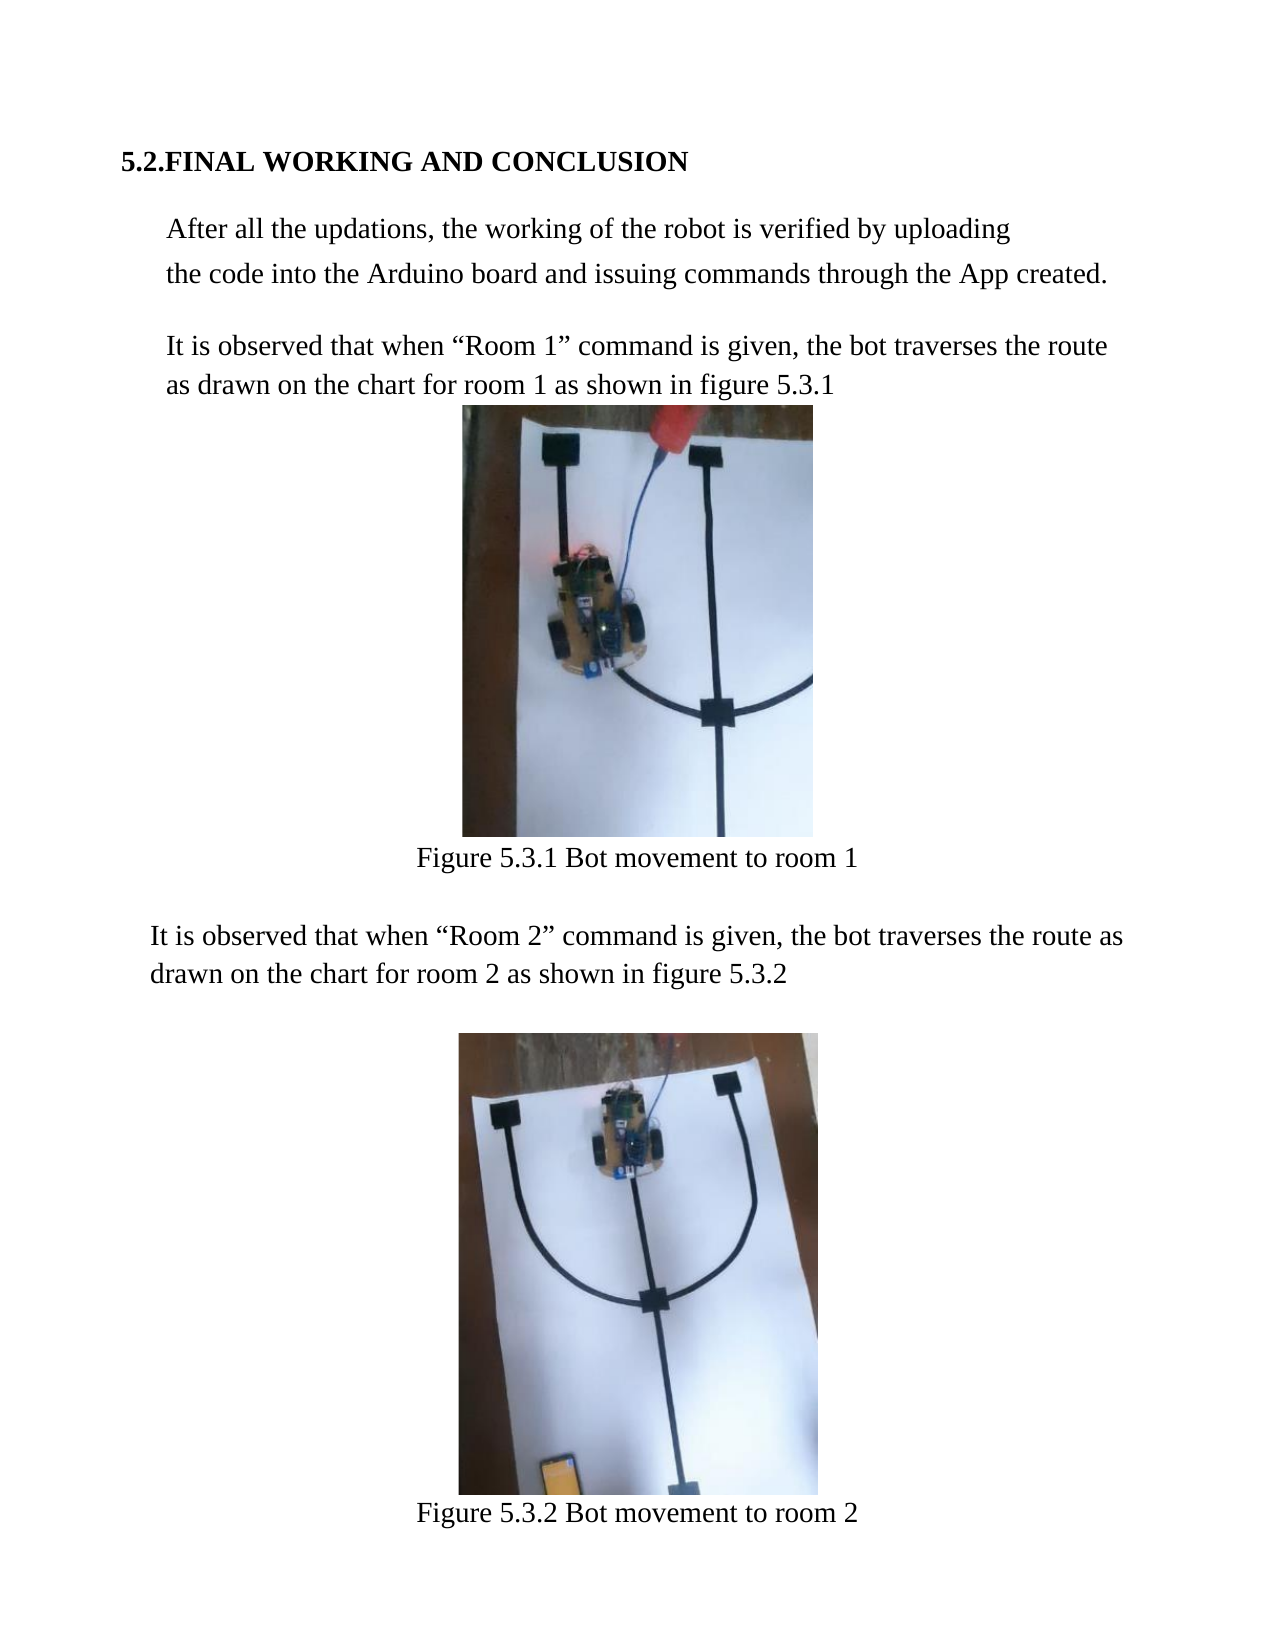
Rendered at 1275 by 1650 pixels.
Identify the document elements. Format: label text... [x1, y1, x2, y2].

text It is observed that when “Room 1” command is given, the bot traverses the route as drawn on the chart for room 1 as shown in figure 5.3.1 [166, 328, 1110, 400]
text After all the updations, the working of the robot is verified by uploading [166, 211, 1202, 244]
text It is observed that when “Room 2” command is given, the bot traverses the route as drawn on the chart for room 2 as shown in figure 5.3.2 [150, 918, 1126, 990]
text the code into the Arduino board and issuing commands through the App created. [166, 256, 1202, 289]
text Figure 5.3.1 Bot movement to room 1 [226, 840, 1048, 873]
subtitle 5.2.FINAL WORKING AND CONCLUSION [121, 144, 1202, 177]
picture [458, 1033, 818, 1495]
picture [462, 405, 813, 837]
